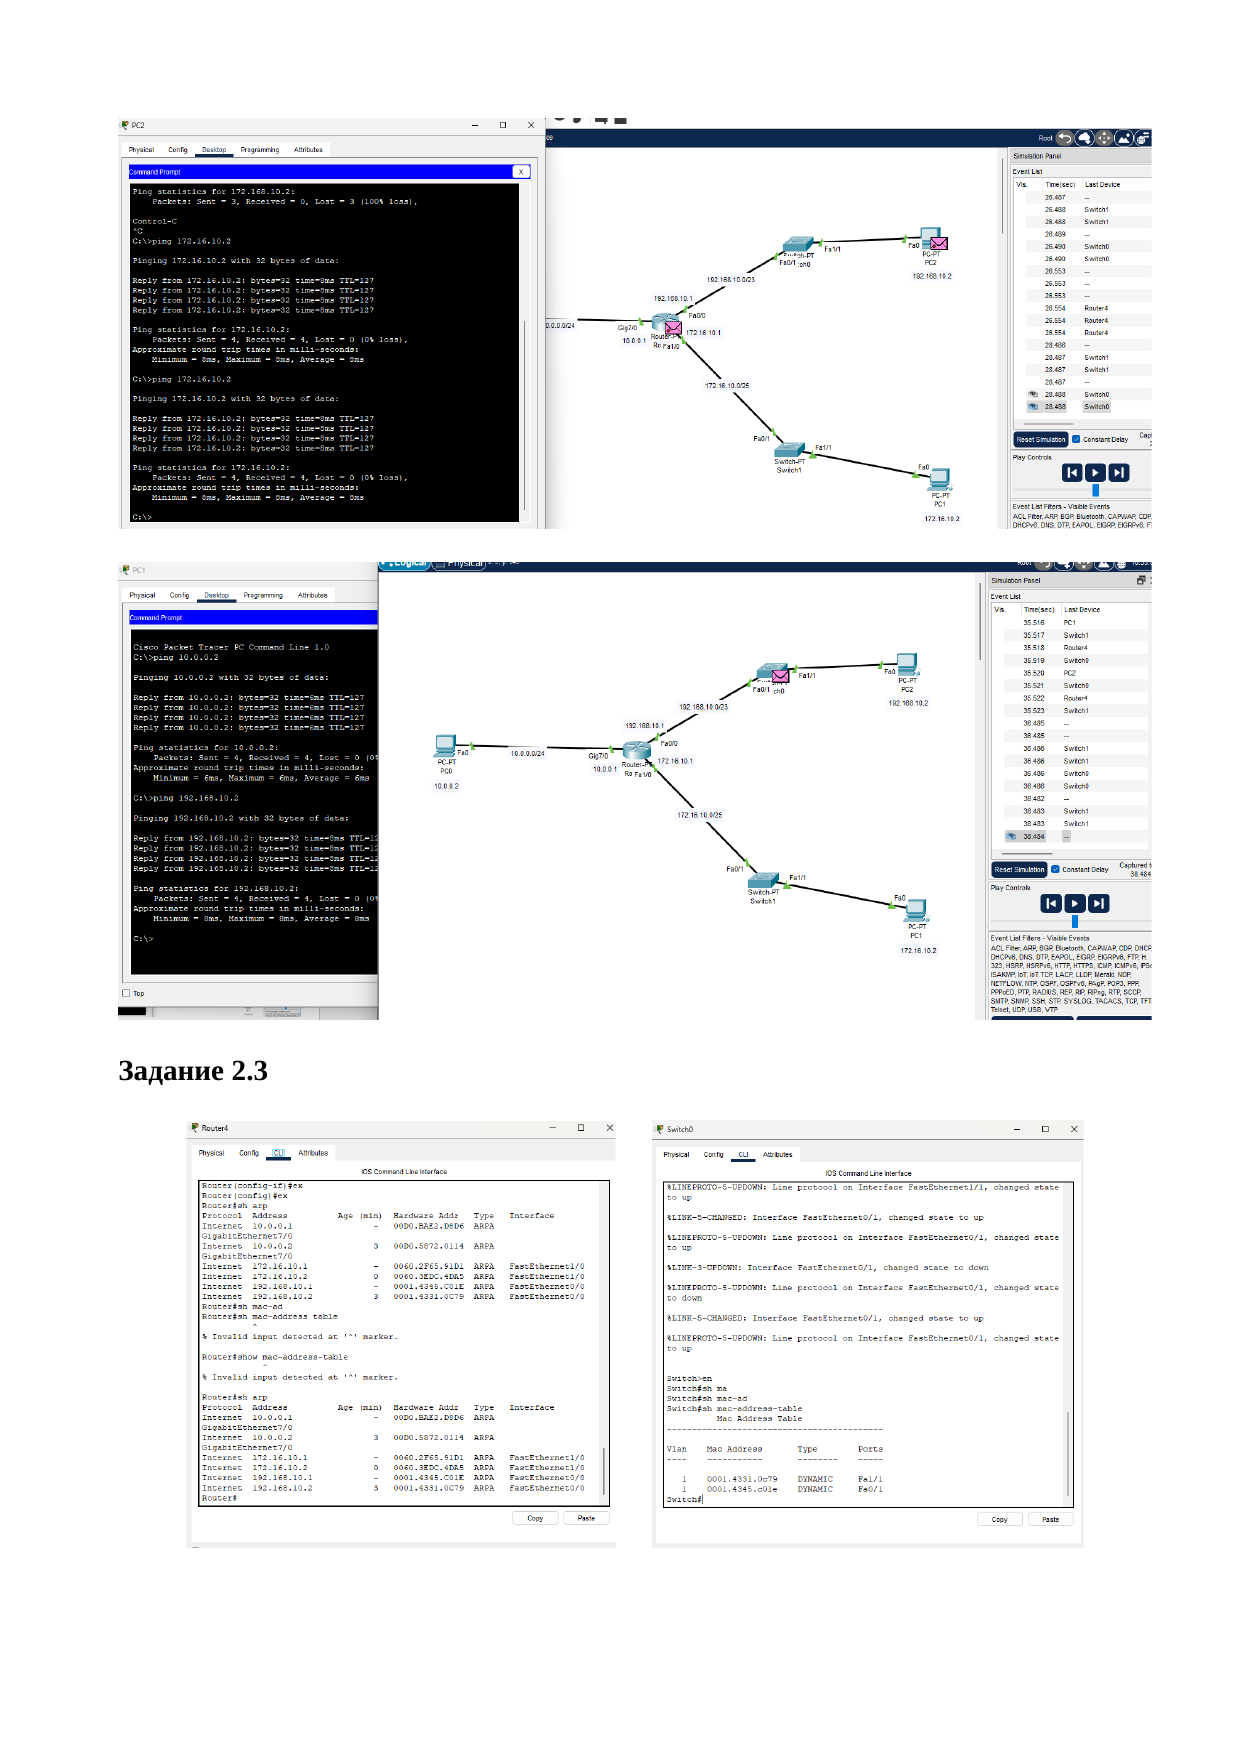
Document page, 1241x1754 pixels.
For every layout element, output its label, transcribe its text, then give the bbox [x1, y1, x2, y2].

text Задание 2.3 [118, 1053, 1152, 1087]
picture [118, 118, 1152, 529]
picture [186, 1121, 616, 1548]
picture [407, 562, 415, 567]
picture [652, 1120, 1084, 1548]
picture [118, 562, 1152, 1020]
